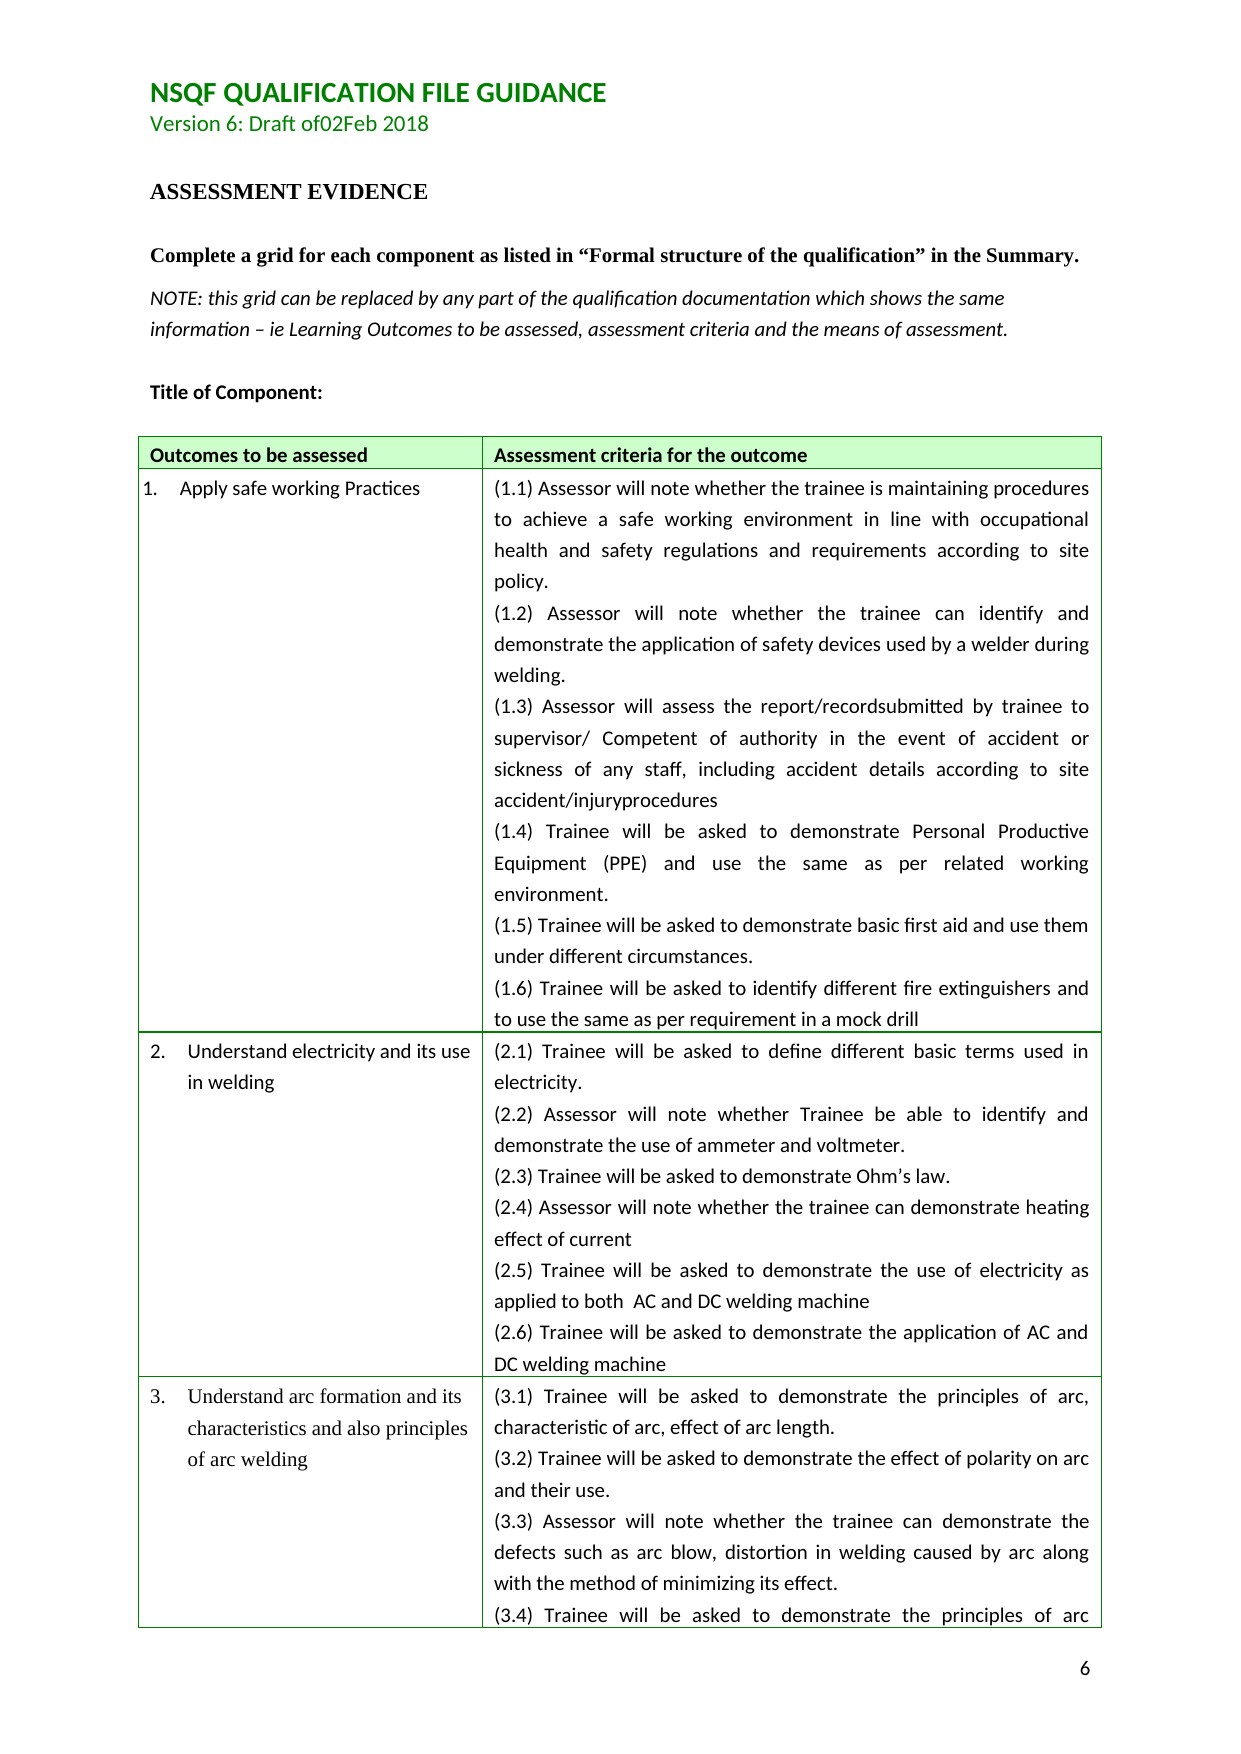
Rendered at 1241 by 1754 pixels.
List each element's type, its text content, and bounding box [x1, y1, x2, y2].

table_cell (2.1) Trainee will be asked to define different basic terms used in electricity. (2.2) Assessor will note whether Trainee be able to identify and demonstrate the use of ammeter and voltmeter. (2.3) Trainee will be asked to demonstrate Ohm’s law. (2.4) Assessor will note whether the trainee can demonstrate heating effect of current (2.5) Trainee will be asked to demonstrate the use of electricity as applied to both AC and DC welding machine (2.6) Trainee will be asked to demonstrate the application of AC and DC welding machine [483, 1033, 1101, 1376]
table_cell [139, 1377, 482, 1627]
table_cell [483, 1377, 1101, 1627]
text Title of Component: [150, 373, 1087, 404]
table_cell (1.1) Assessor will note whether the trainee is maintaining procedures to achieve a safe working environment in line with occupational health and safety regulations and requirements according to site policy. (1.2) Assessor will note whether the trainee can identify and demonstrate the application of safety devices used by a welder during welding. (1.3) Assessor will assess the report/recordsubmitted by trainee to supervisor/ Competent of authority in the event of accident or sickness of any staff, including accident details according to site accident/injuryprocedures (1.4) Trainee will be asked to demonstrate Personal Productive Equipment (PPE) and use the same as per related working environment. (1.5) Trainee will be asked to demonstrate basic first aid and use them under different circumstances. (1.6) Trainee will be asked to identify different fire extinguishers and to use the same as per requirement in a mock drill [483, 469, 1101, 1031]
table_header Assessment criteria for the outcome [483, 437, 1101, 468]
table_cell Apply safe working Practices [139, 469, 482, 1031]
text Complete a grid for each component as listed in “Formal structure of the qualification” in the Summary. [150, 236, 1087, 267]
text ASSESSMENT EVIDENCE [150, 173, 1090, 204]
table_header Outcomes to be assessed [139, 437, 482, 468]
text NOTE: this grid can be replaced by any part of the qualification documentation which shows the same information – ie Learning Outcomes to be assessed, assessment criteria and the means of assessment. [150, 279, 1087, 342]
table_cell Understand electricity and its use in welding [139, 1033, 482, 1376]
